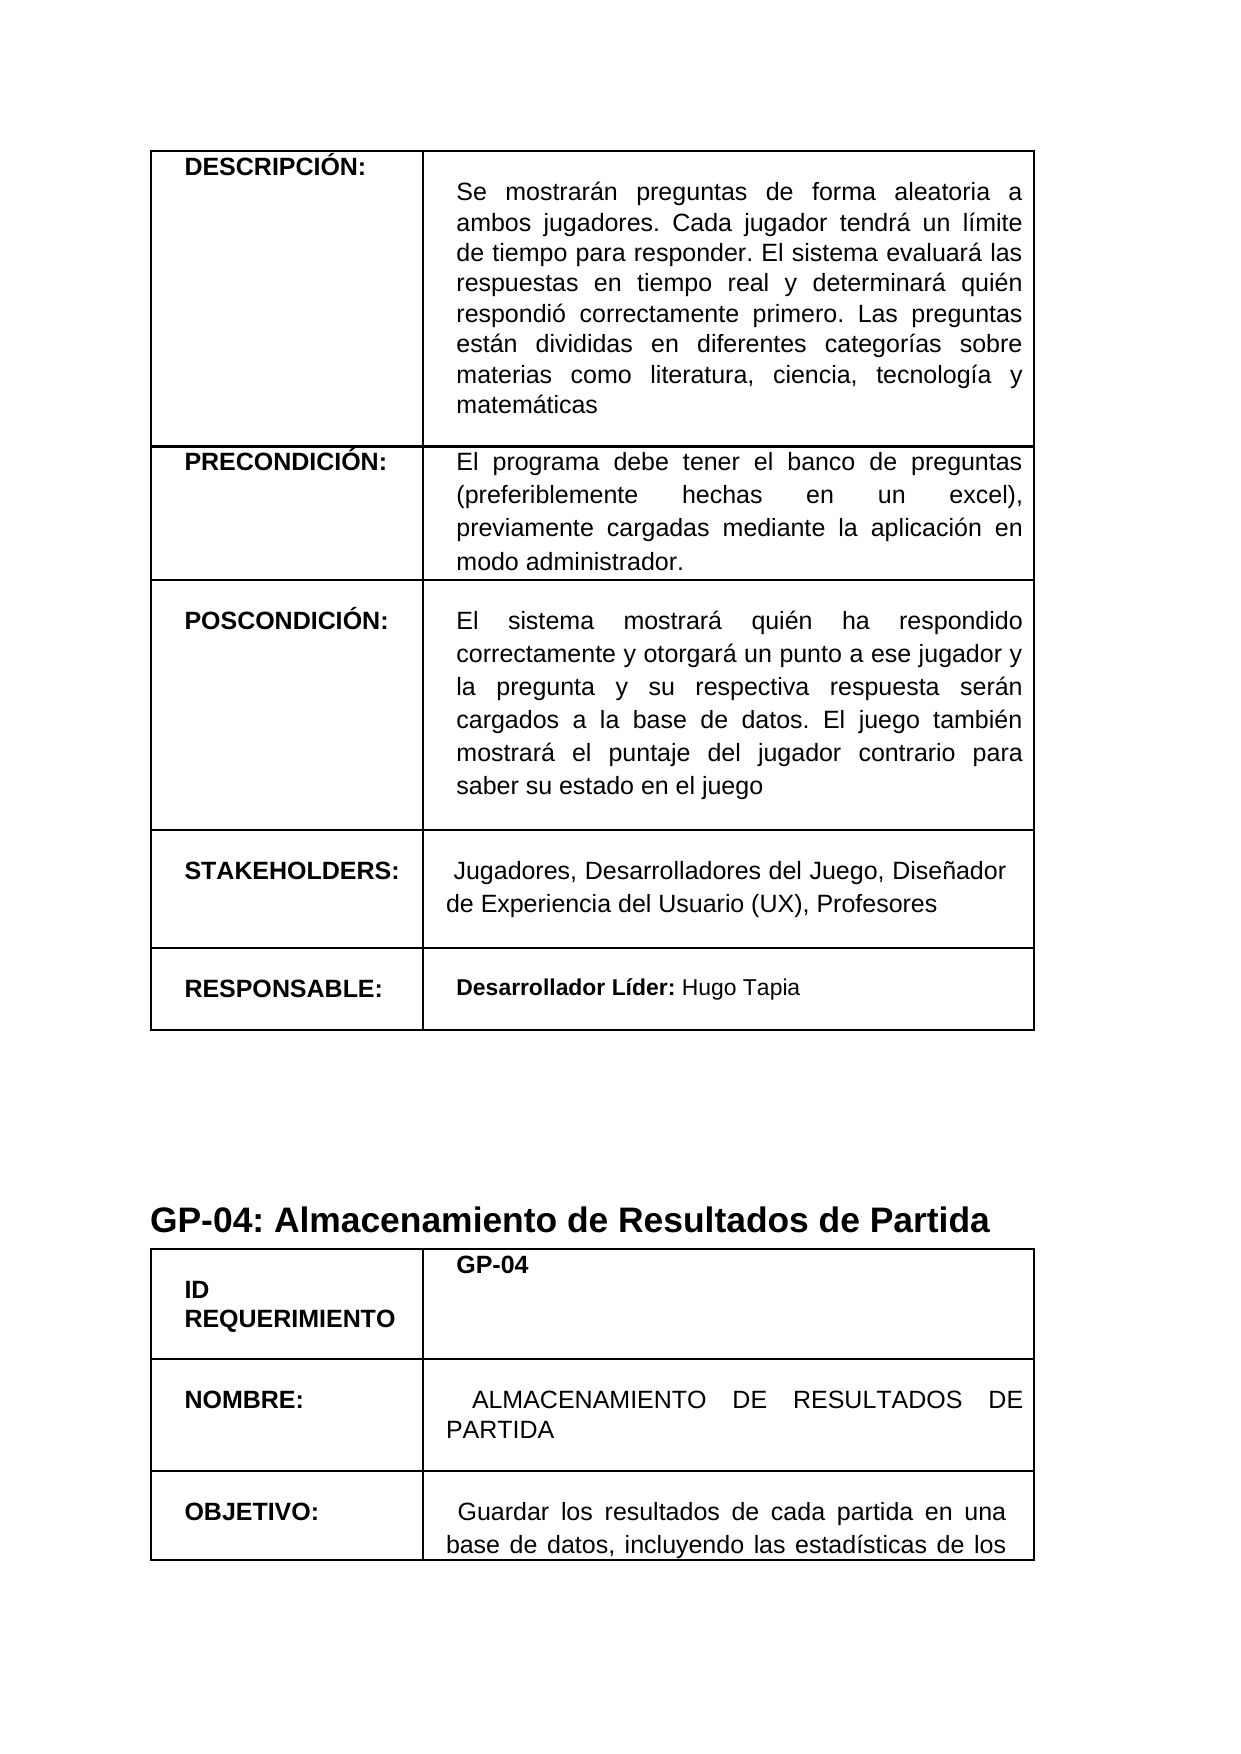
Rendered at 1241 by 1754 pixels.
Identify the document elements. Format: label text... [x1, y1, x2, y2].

table_cell Jugadores, Desarrolladores del Juego, Diseñador de Experiencia del Usuario (UX), Profesores [424, 831, 1033, 947]
table_cell STAKEHOLDERS: [152, 831, 422, 947]
table_header GP-04 [424, 1250, 1033, 1358]
table_cell DESCRIPCIÓN: [152, 152, 422, 445]
table_cell OBJETIVO: [152, 1472, 422, 1559]
table_cell RESPONSABLE: [152, 949, 422, 1029]
table_cell El sistema mostrará quién ha respondido correctamente y otorgará un punto a ese jugador y la pregunta y su respectiva respuesta serán cargados a la base de datos. El juego también mostrará el puntaje del jugador contrario para saber su estado en el juego [424, 581, 1033, 829]
subtitle GP-04: Almacenamiento de Resultados de Partida [150, 1199, 1090, 1240]
table_header ID REQUERIMIENTO [152, 1250, 422, 1358]
table_cell ALMACENAMIENTO DE RESULTADOS DE PARTIDA [424, 1360, 1033, 1470]
table_cell Desarrollador Líder: Hugo Tapia [424, 949, 1033, 1029]
table_cell NOMBRE: [152, 1360, 422, 1470]
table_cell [424, 1472, 1033, 1559]
table_cell PRECONDICIÓN: [152, 448, 422, 579]
table_cell POSCONDICIÓN: [152, 581, 422, 829]
table_cell El programa debe tener el banco de preguntas (preferiblemente hechas en un excel), previamente cargadas mediante la aplicación en modo administrador. [424, 448, 1033, 579]
table_cell Se mostrarán preguntas de forma aleatoria a ambos jugadores. Cada jugador tendrá un límite de tiempo para responder. El sistema evaluará las respuestas en tiempo real y determinará quién respondió correctamente primero. Las preguntas están divididas en diferentes categorías sobre materias como literatura, ciencia, tecnología y matemáticas [424, 152, 1033, 445]
